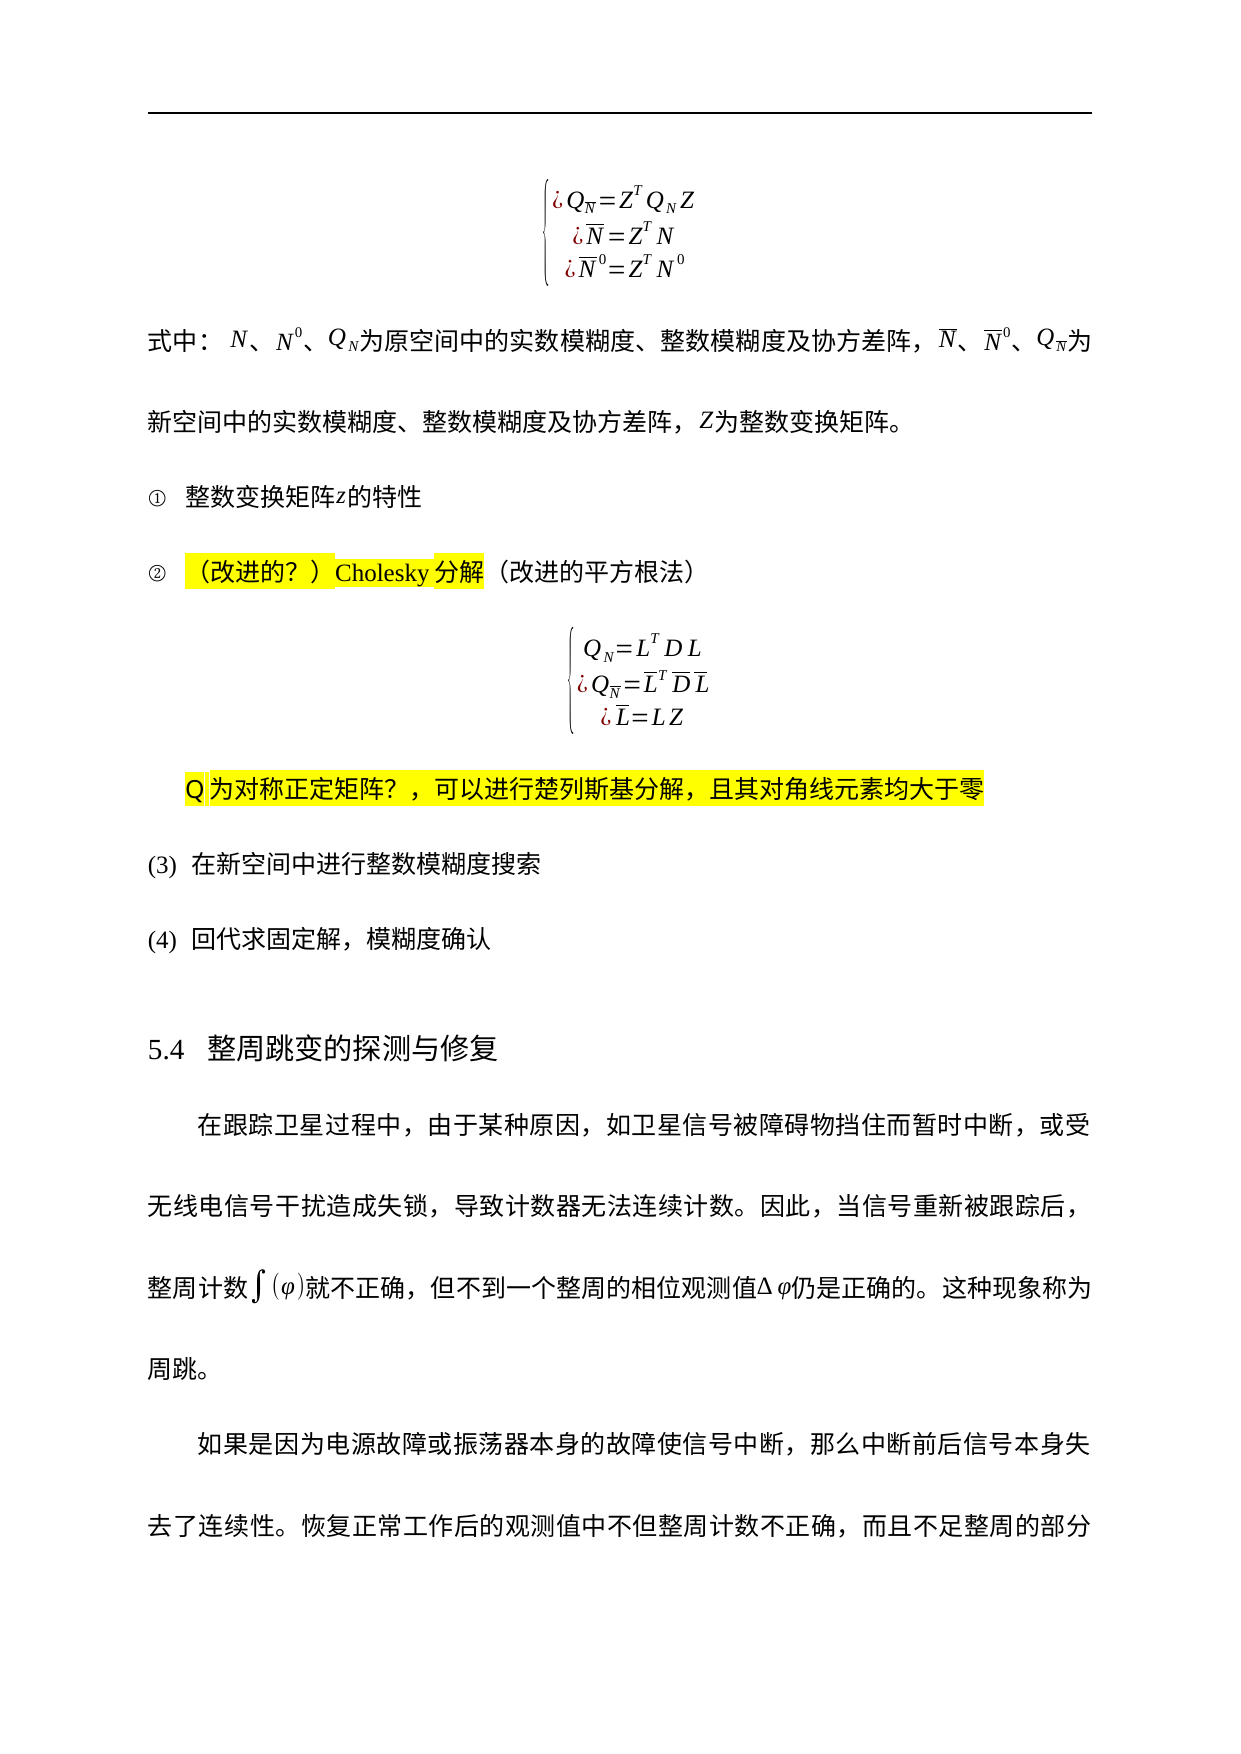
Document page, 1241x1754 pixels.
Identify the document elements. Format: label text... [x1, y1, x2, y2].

list Q为对称正定矩阵？，可以进行楚列斯基分解，且其对角线元素均大于零 [185, 754, 1092, 822]
list 整数变换矩阵的特性 [148, 462, 1092, 530]
text 式中： 、、为原空间中的实数模糊度、整数模糊度及协方差阵，、、为新空间中的实数模糊度、整数模糊度及协方差阵，为整数变换矩阵。 [148, 305, 1092, 455]
list 回代求固定解，模糊度确认 [148, 904, 1092, 972]
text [148, 1409, 1092, 1558]
text 在跟踪卫星过程中，由于某种原因，如卫星信号被障碍物挡住而暂时中断，或受无线电信号干扰造成失锁，导致计数器无法连续计数。因此，当信号重新被跟踪后，整周计数就不正确，但不到一个整周的相位观测值仍是正确的。这种现象称为周跳。 [148, 1089, 1092, 1402]
subtitle 整周跳变的探测与修复 [148, 1013, 1092, 1081]
list 在新空间中进行整数模糊度搜索 [148, 829, 1092, 897]
list （改进的？）Cholesky分解（改进的平方根法） [148, 537, 1092, 605]
